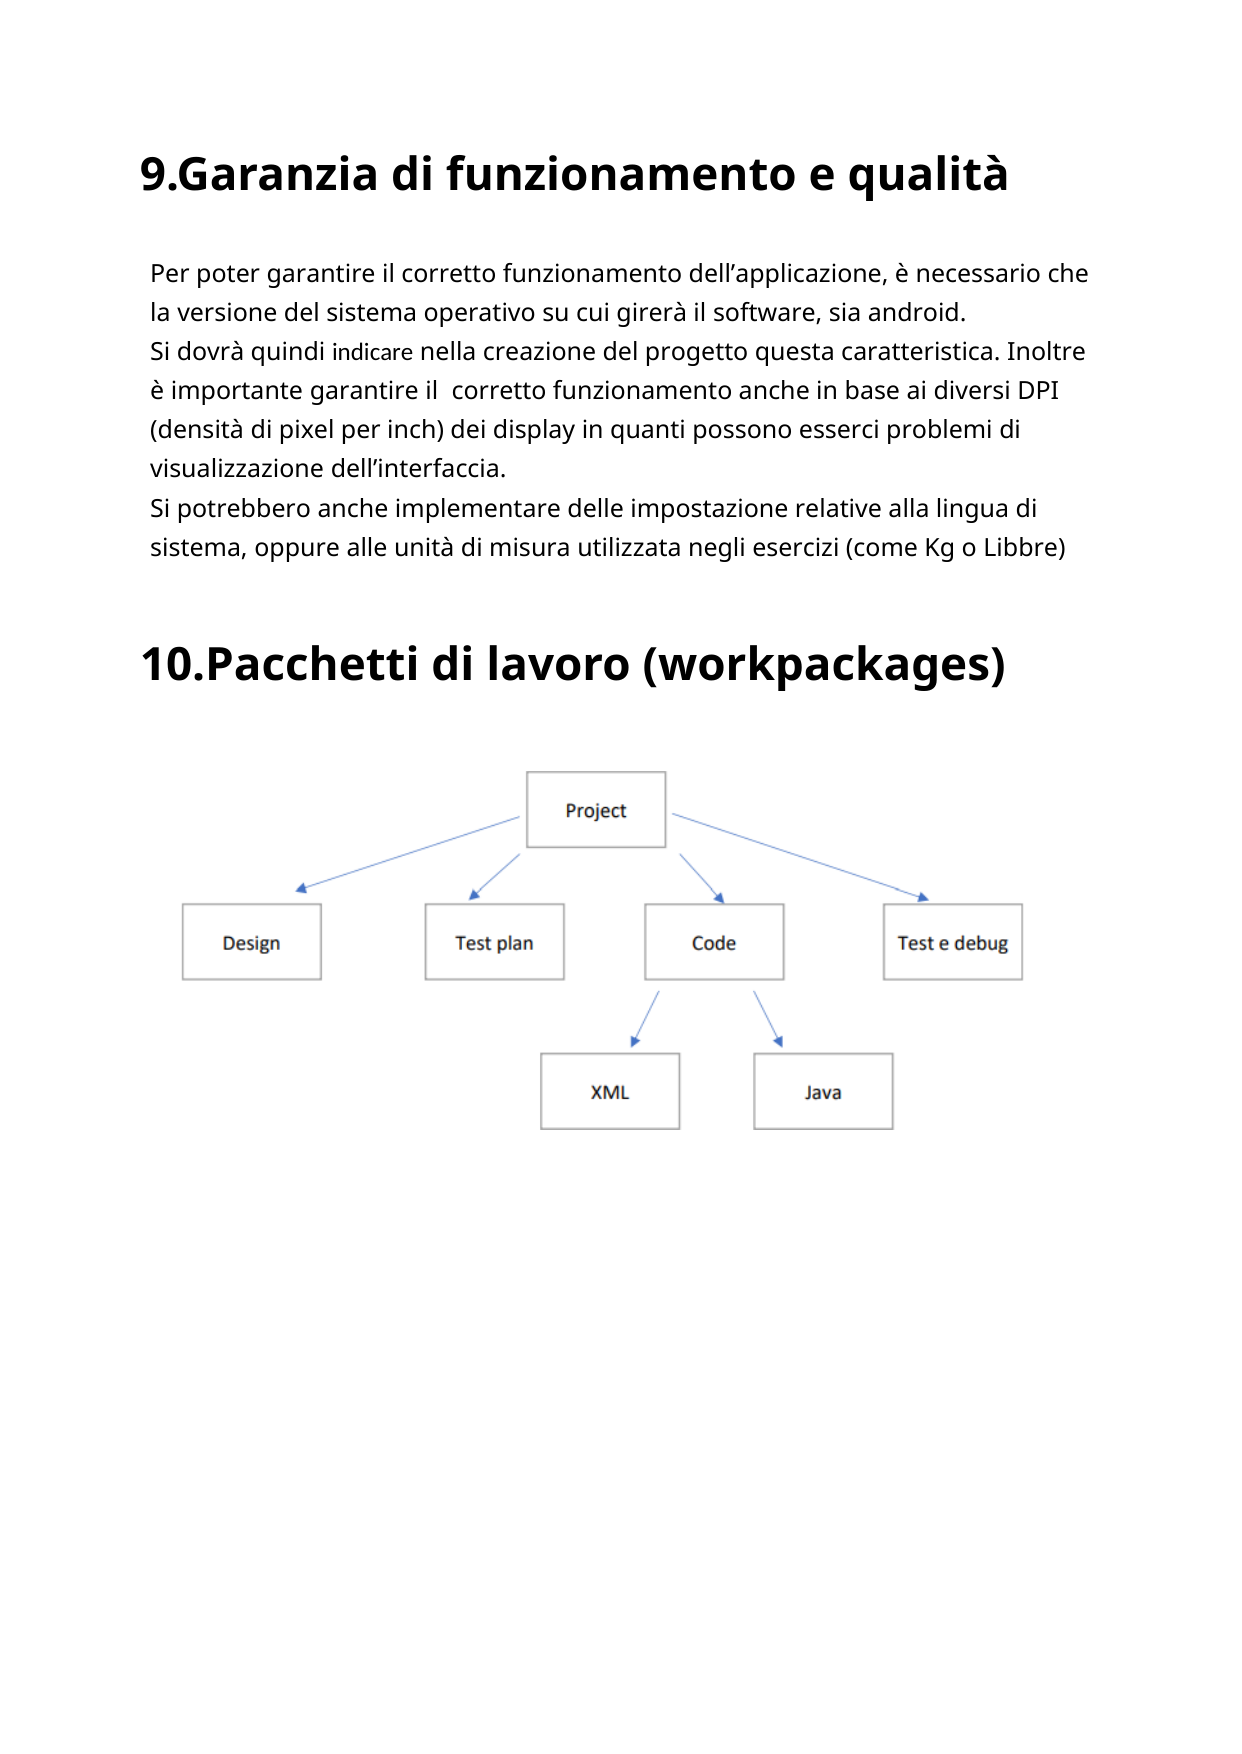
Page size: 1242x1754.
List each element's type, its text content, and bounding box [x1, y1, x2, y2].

text Si potrebbero anche implementare delle impostazione relative alla lingua di sistema, oppure alle unità di misura utilizzata negli esercizi (come Kg o Libbre) [150, 490, 1089, 563]
text Per poter garantire il corretto funzionamento dell’applicazione, è necessario che la versione del sistema operativo su cui girerà il software, sia android. [150, 255, 1090, 328]
picture [181, 771, 1024, 1130]
text Si dovrà quindi indicare nella creazione del progetto questa caratteristica. Inoltre è importante garantire il corretto funzionamento anche in base ai diversi DPI (densità di pixel per inch) dei display in quanti possono esserci problemi di visualizzazione dell’interfaccia. [150, 334, 1090, 485]
subtitle 9.Garanzia di funzionamento e qualità [139, 142, 1160, 204]
subtitle 10.Pacchetti di lavoro (workpackages) [139, 632, 1160, 694]
